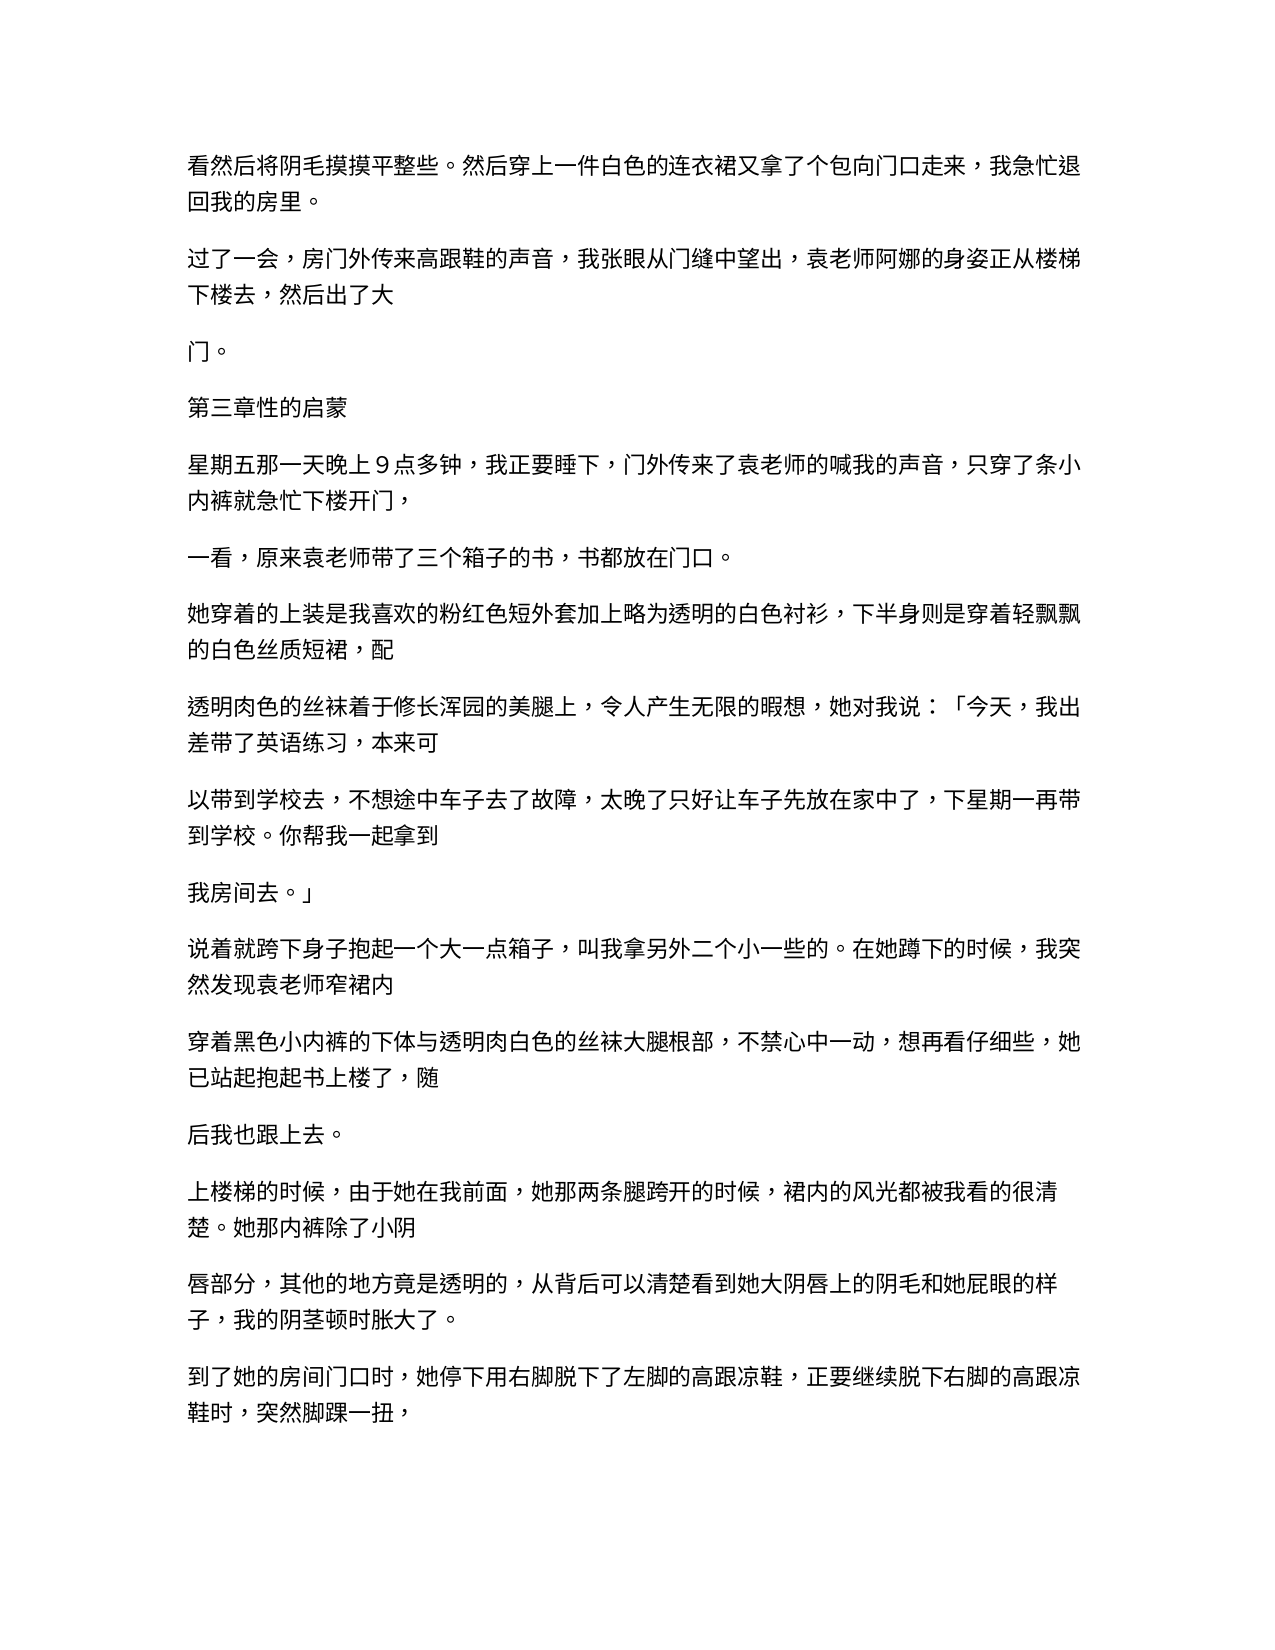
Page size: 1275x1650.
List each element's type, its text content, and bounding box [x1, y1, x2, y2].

text 后我也跟上去。 [187, 1119, 1087, 1150]
text 过了一会，房门外传来高跟鞋的声音，我张眼从门缝中望出，袁老师阿娜的身姿正从楼梯下楼去，然后出了大 [187, 243, 1087, 310]
text 我房间去。」 [187, 877, 1087, 908]
text 穿着黑色小内裤的下体与透明肉白色的丝袜大腿根部，不禁心中一动，想再看仔细些，她已站起抱起书上楼了，随 [187, 1026, 1087, 1093]
text 唇部分，其他的地方竟是透明的，从背后可以清楚看到她大阴唇上的阴毛和她屁眼的样子，我的阴茎顿时胀大了。 [187, 1268, 1087, 1335]
text 说着就跨下身子抱起一个大一点箱子，叫我拿另外二个小一些的。在她蹲下的时候，我突然发现袁老师窄裙内 [187, 933, 1087, 1001]
text 星期五那一天晚上９点多钟，我正要睡下，门外传来了袁老师的喊我的声音，只穿了条小内裤就急忙下楼开门， [187, 449, 1087, 516]
text 一看，原来袁老师带了三个箱子的书，书都放在门口。 [187, 542, 1087, 573]
text 透明肉色的丝袜着于修长浑园的美腿上，令人产生无限的暇想，她对我说：「今天，我出差带了英语练习，本来可 [187, 691, 1087, 758]
text 第三章性的启蒙 [187, 392, 1087, 423]
text 她穿着的上装是我喜欢的粉红色短外套加上略为透明的白色衬衫，下半身则是穿着轻飘飘的白色丝质短裙，配 [187, 598, 1087, 666]
text 到了她的房间门口时，她停下用右脚脱下了左脚的高跟凉鞋，正要继续脱下右脚的高跟凉鞋时，突然脚踝一扭， [187, 1361, 1087, 1428]
text 看然后将阴毛摸摸平整些。然后穿上一件白色的连衣裙又拿了个包向门口走来，我急忙退回我的房里。 [187, 150, 1087, 217]
text 上楼梯的时候，由于她在我前面，她那两条腿跨开的时候，裙内的风光都被我看的很清楚。她那内裤除了小阴 [187, 1176, 1087, 1243]
text 门。 [187, 335, 1087, 367]
text 以带到学校去，不想途中车子去了故障，太晚了只好让车子先放在家中了，下星期一再带到学校。你帮我一起拿到 [187, 784, 1087, 851]
